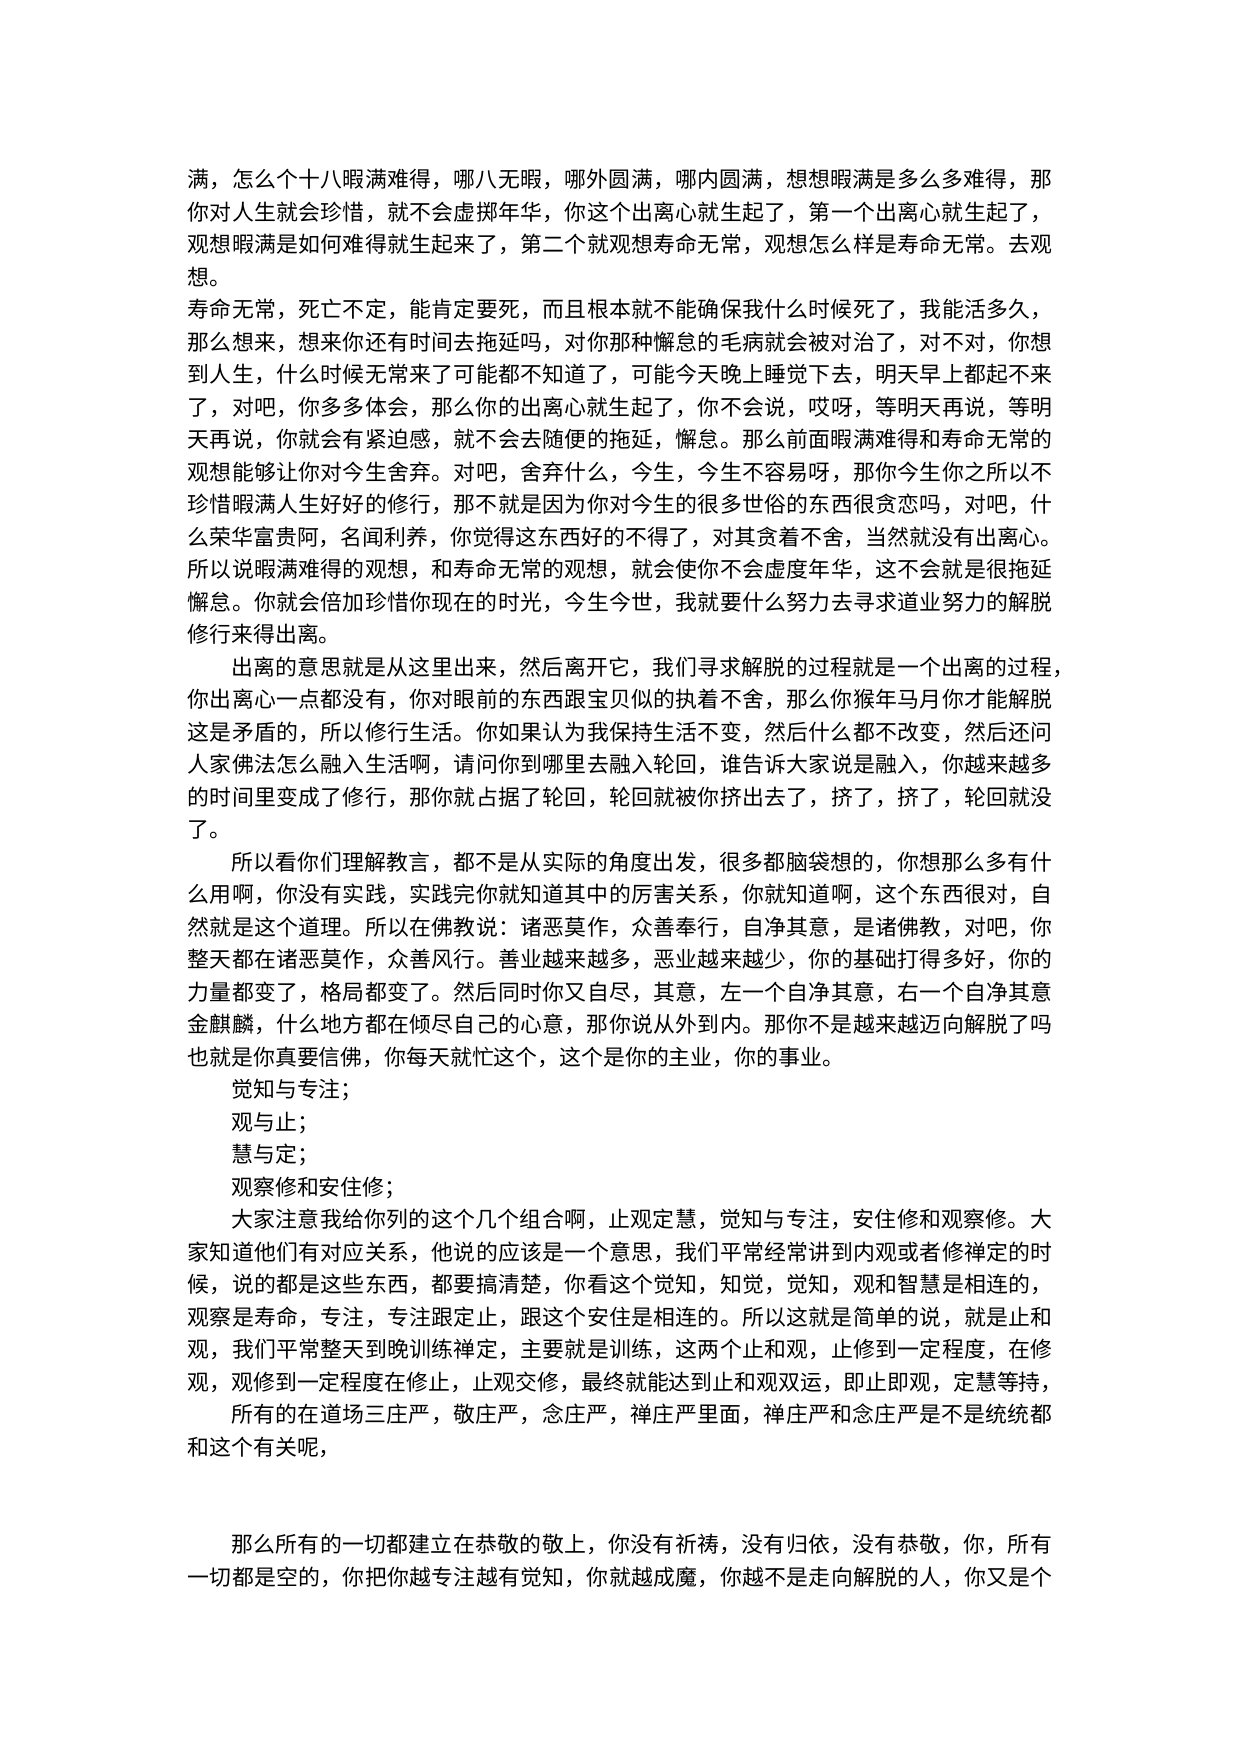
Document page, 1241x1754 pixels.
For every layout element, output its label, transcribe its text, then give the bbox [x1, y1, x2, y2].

text 观与止； [187, 1104, 1053, 1137]
text 觉知与专注； [187, 1072, 1053, 1104]
text 慧与定； [187, 1137, 1053, 1169]
text 所以说暇满难得的观想，和寿命无常的观想，就会使你不会虚度年华，这不会就是很拖延，懈怠。你就会倍加珍惜你现在的时光，今生今世，我就要什么努力去寻求道业努力的解脱，修行来得出离。 [187, 552, 1053, 649]
text 所以看你们理解教言，都不是从实际的角度出发，很多都脑袋想的，你想那么多有什么用啊，你没有实践，实践完你就知道其中的厉害关系，你就知道啊，这个东西很对，自然就是这个道理。所以在佛教说：诸恶莫作，众善奉行，自净其意，是诸佛教，对吧，你整天都在诸恶莫作，众善风行。善业越来越多，恶业越来越少，你的基础打得多好，你的力量都变了，格局都变了。然后同时你又自尽，其意，左一个自净其意，右一个自净其意，金麒麟，什么地方都在倾尽自己的心意，那你说从外到内。那你不是越来越迈向解脱了吗，也就是你真要信佛，你每天就忙这个，这个是你的主业，你的事业。 [187, 844, 1053, 1072]
text 观察修和安住修； [187, 1169, 1053, 1202]
text 所有的在道场三庄严，敬庄严，念庄严，禅庄严里面，禅庄严和念庄严是不是统统都和这个有关呢， [187, 1397, 1053, 1462]
text 寿命无常，死亡不定，能肯定要死，而且根本就不能确保我什么时候死了，我能活多久，那么想来，想来你还有时间去拖延吗，对你那种懈怠的毛病就会被对治了，对不对，你想到人生，什么时候无常来了可能都不知道了，可能今天晚上睡觉下去，明天早上都起不来了，对吧，你多多体会，那么你的出离心就生起了，你不会说，哎呀，等明天再说，等明天再说，你就会有紧迫感，就不会去随便的拖延，懈怠。那么前面暇满难得和寿命无常的观想能够让你对今生舍弃。对吧，舍弃什么，今生，今生不容易呀，那你今生你之所以不珍惜暇满人生好好的修行，那不就是因为你对今生的很多世俗的东西很贪恋吗，对吧，什么荣华富贵阿，名闻利养，你觉得这东西好的不得了，对其贪着不舍，当然就没有出离心。 [187, 292, 1053, 552]
text 出离的意思就是从这里出来，然后离开它，我们寻求解脱的过程就是一个出离的过程，你出离心一点都没有，你对眼前的东西跟宝贝似的执着不舍，那么你猴年马月你才能解脱，这是矛盾的，所以修行生活。你如果认为我保持生活不变，然后什么都不改变，然后还问人家佛法怎么融入生活啊，请问你到哪里去融入轮回，谁告诉大家说是融入，你越来越多的时间里变成了修行，那你就占据了轮回，轮回就被你挤出去了，挤了，挤了，轮回就没了。 [187, 649, 1053, 844]
text 大家注意我给你列的这个几个组合啊，止观定慧，觉知与专注，安住修和观察修。大家知道他们有对应关系，他说的应该是一个意思，我们平常经常讲到内观或者修禅定的时候，说的都是这些东西，都要搞清楚，你看这个觉知，知觉，觉知，观和智慧是相连的，观察是寿命，专注，专注跟定止，跟这个安住是相连的。所以这就是简单的说，就是止和观，我们平常整天到晚训练禅定，主要就是训练，这两个止和观，止修到一定程度，在修观，观修到一定程度在修止，止观交修，最终就能达到止和观双运，即止即观，定慧等持， [187, 1202, 1053, 1397]
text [187, 1527, 1053, 1592]
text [187, 162, 1053, 292]
